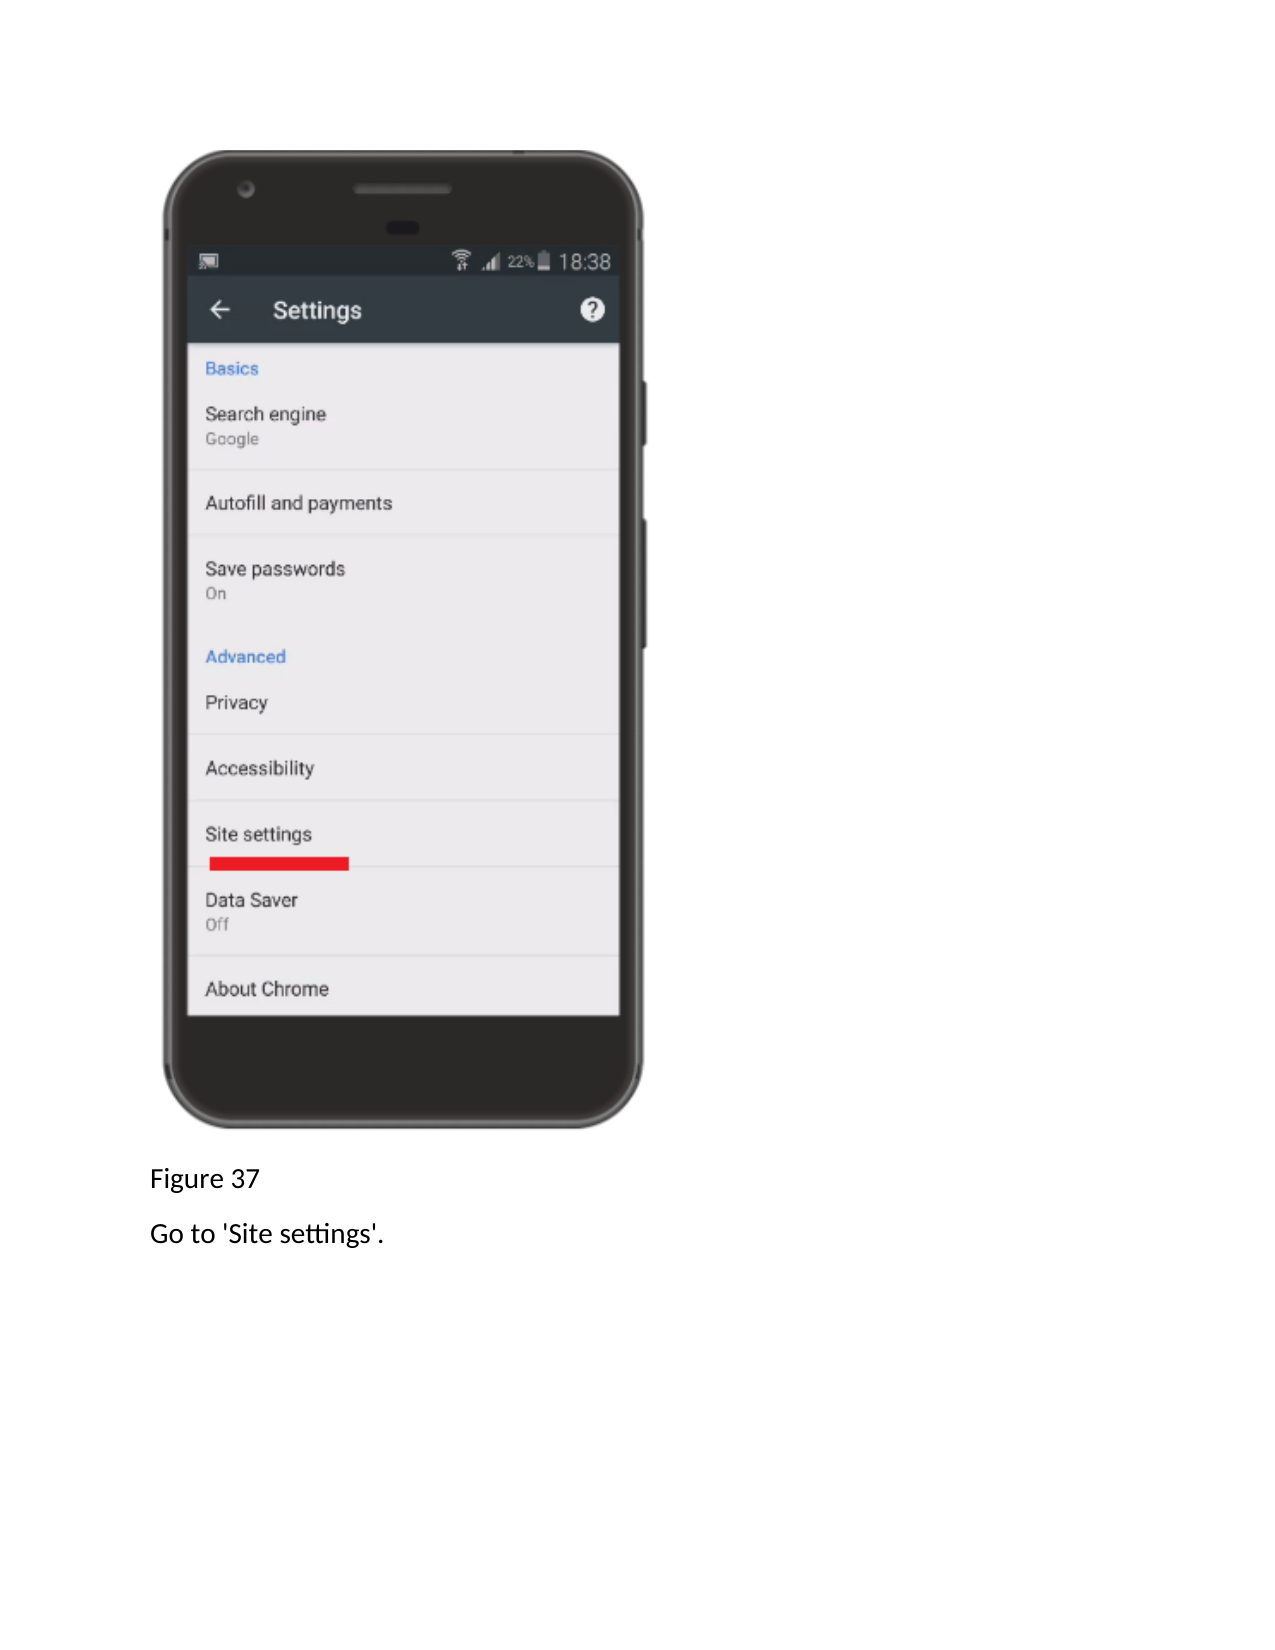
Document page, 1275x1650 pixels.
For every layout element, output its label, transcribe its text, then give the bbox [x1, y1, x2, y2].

text Figure 37 [150, 1160, 1125, 1195]
picture [150, 150, 655, 1141]
text Go to 'Site settings'. [150, 1215, 1125, 1251]
